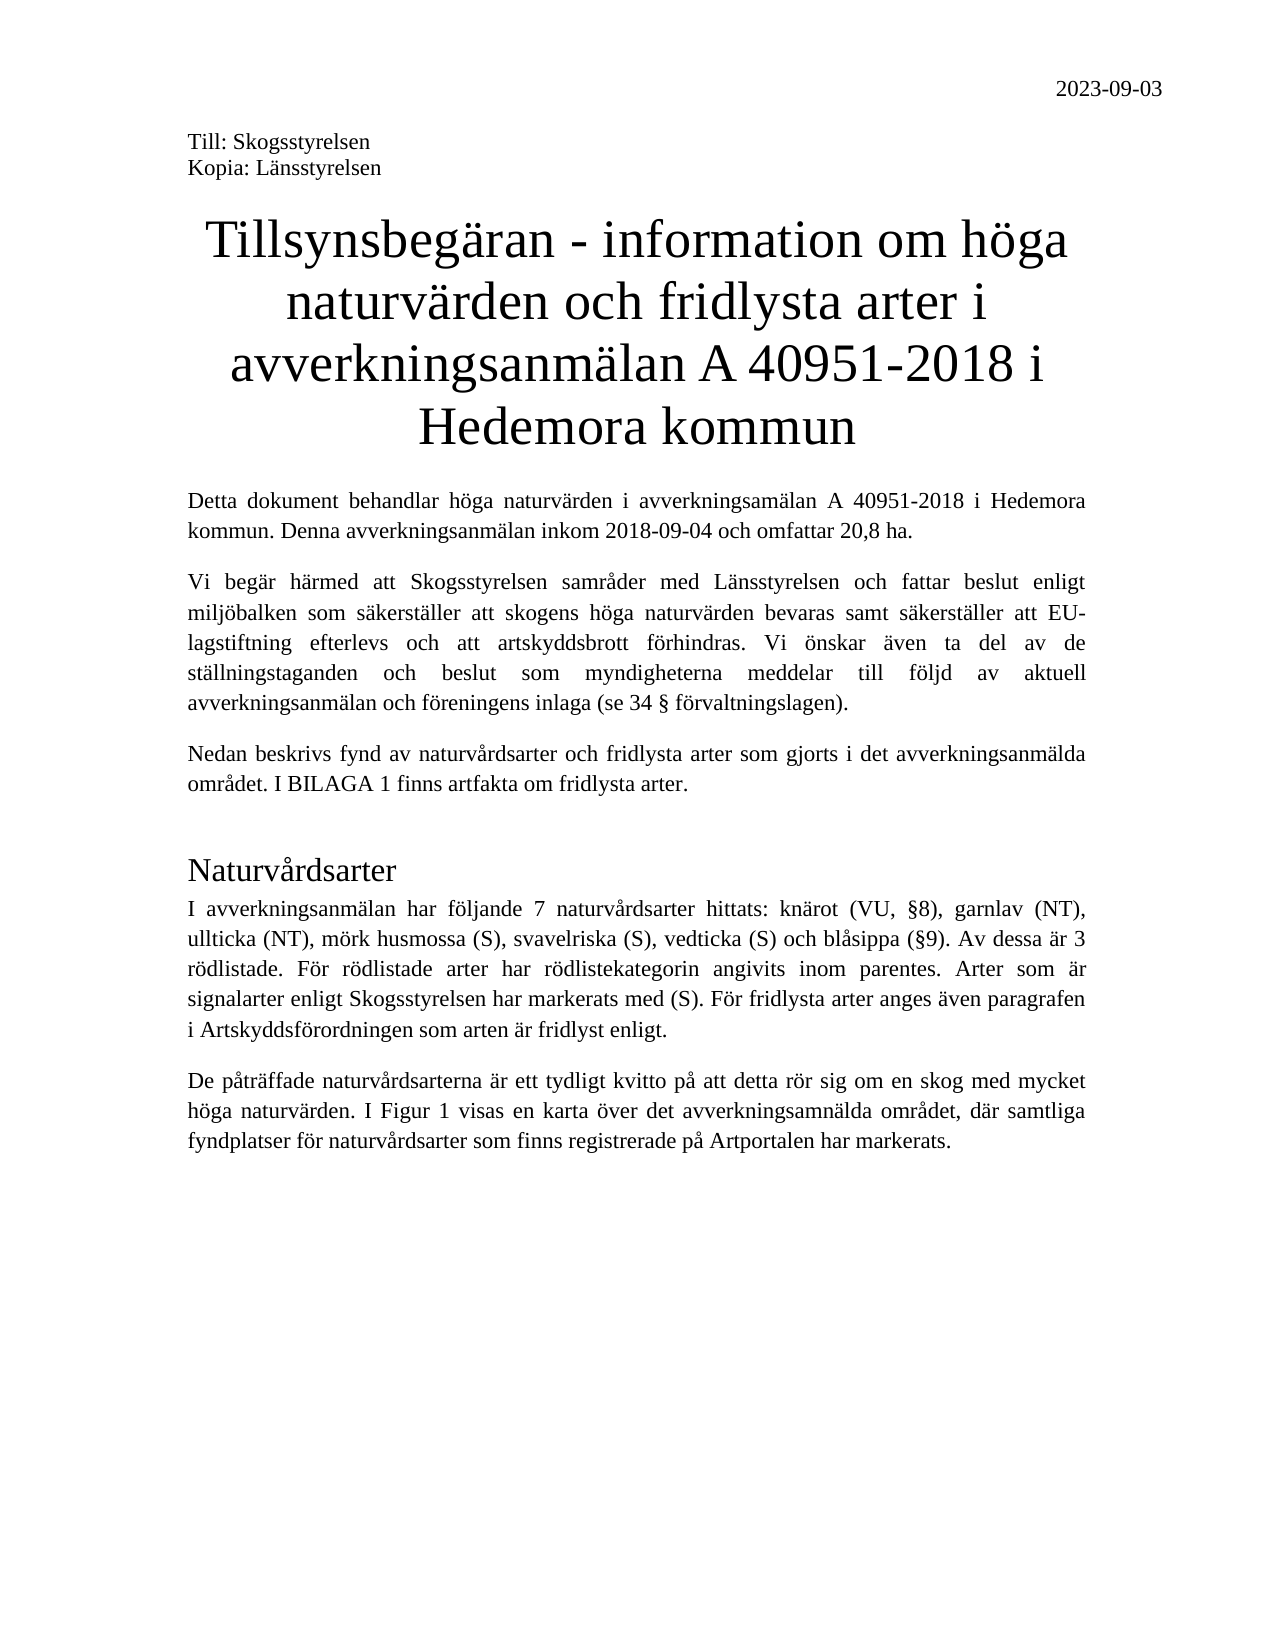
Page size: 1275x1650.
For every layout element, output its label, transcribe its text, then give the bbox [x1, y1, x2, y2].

text Nedan beskrivs fynd av naturvårdsarter och fridlysta arter som gjorts i det avverkningsanmälda området. I BILAGA 1 finns artfakta om fridlysta arter. [187, 740, 1087, 797]
subtitle Naturvårdsarter [187, 851, 1087, 889]
text De påträffade naturvårdsarterna är ett tydligt kvitto på att detta rör sig om en skog med mycket höga naturvärden. I Figur 1 visas en karta över det avverkningsamnälda området, där samtliga fyndplatser för naturvårdsarter som finns registrerade på Artportalen har markerats. [187, 1067, 1087, 1153]
text Vi begär härmed att Skogsstyrelsen samråder med Länsstyrelsen och fattar beslut enligt miljöbalken som säkerställer att skogens höga naturvärden bevaras samt säkerställer att EU-lagstiftning efterlevs och att artskyddsbrott förhindras. Vi önskar även ta del av de ställningstaganden och beslut som myndigheterna meddelar till följd av aktuell avverkningsanmälan och föreningens inlaga (se 34 § förvaltningslagen). [187, 568, 1087, 716]
text Detta dokument behandlar höga naturvärden i avverkningsamälan A 40951-2018 i Hedemora kommun. Denna avverkningsanmälan inkom 2018-09-04 och omfattar 20,8 ha. [187, 487, 1087, 544]
title Tillsynsbegäran - information om höga naturvärden och fridlysta arter i avverkningsanmälan A 40951-2018 i Hedemora kommun [187, 207, 1087, 456]
text I avverkningsanmälan har följande 7 naturvårdsarter hittats: knärot (VU, §8), garnlav (NT), ullticka (NT), mörk husmossa (S), svavelriska (S), vedticka (S) och blåsippa (§9). Av dessa är 3 rödlistade. För rödlistade arter har rödlistekategorin angivits inom parentes. Arter som är signalarter enligt Skogsstyrelsen har markerats med (S). För fridlysta arter anges även paragrafen i Artskyddsförordningen som arten är fridlyst enligt. [187, 895, 1087, 1042]
